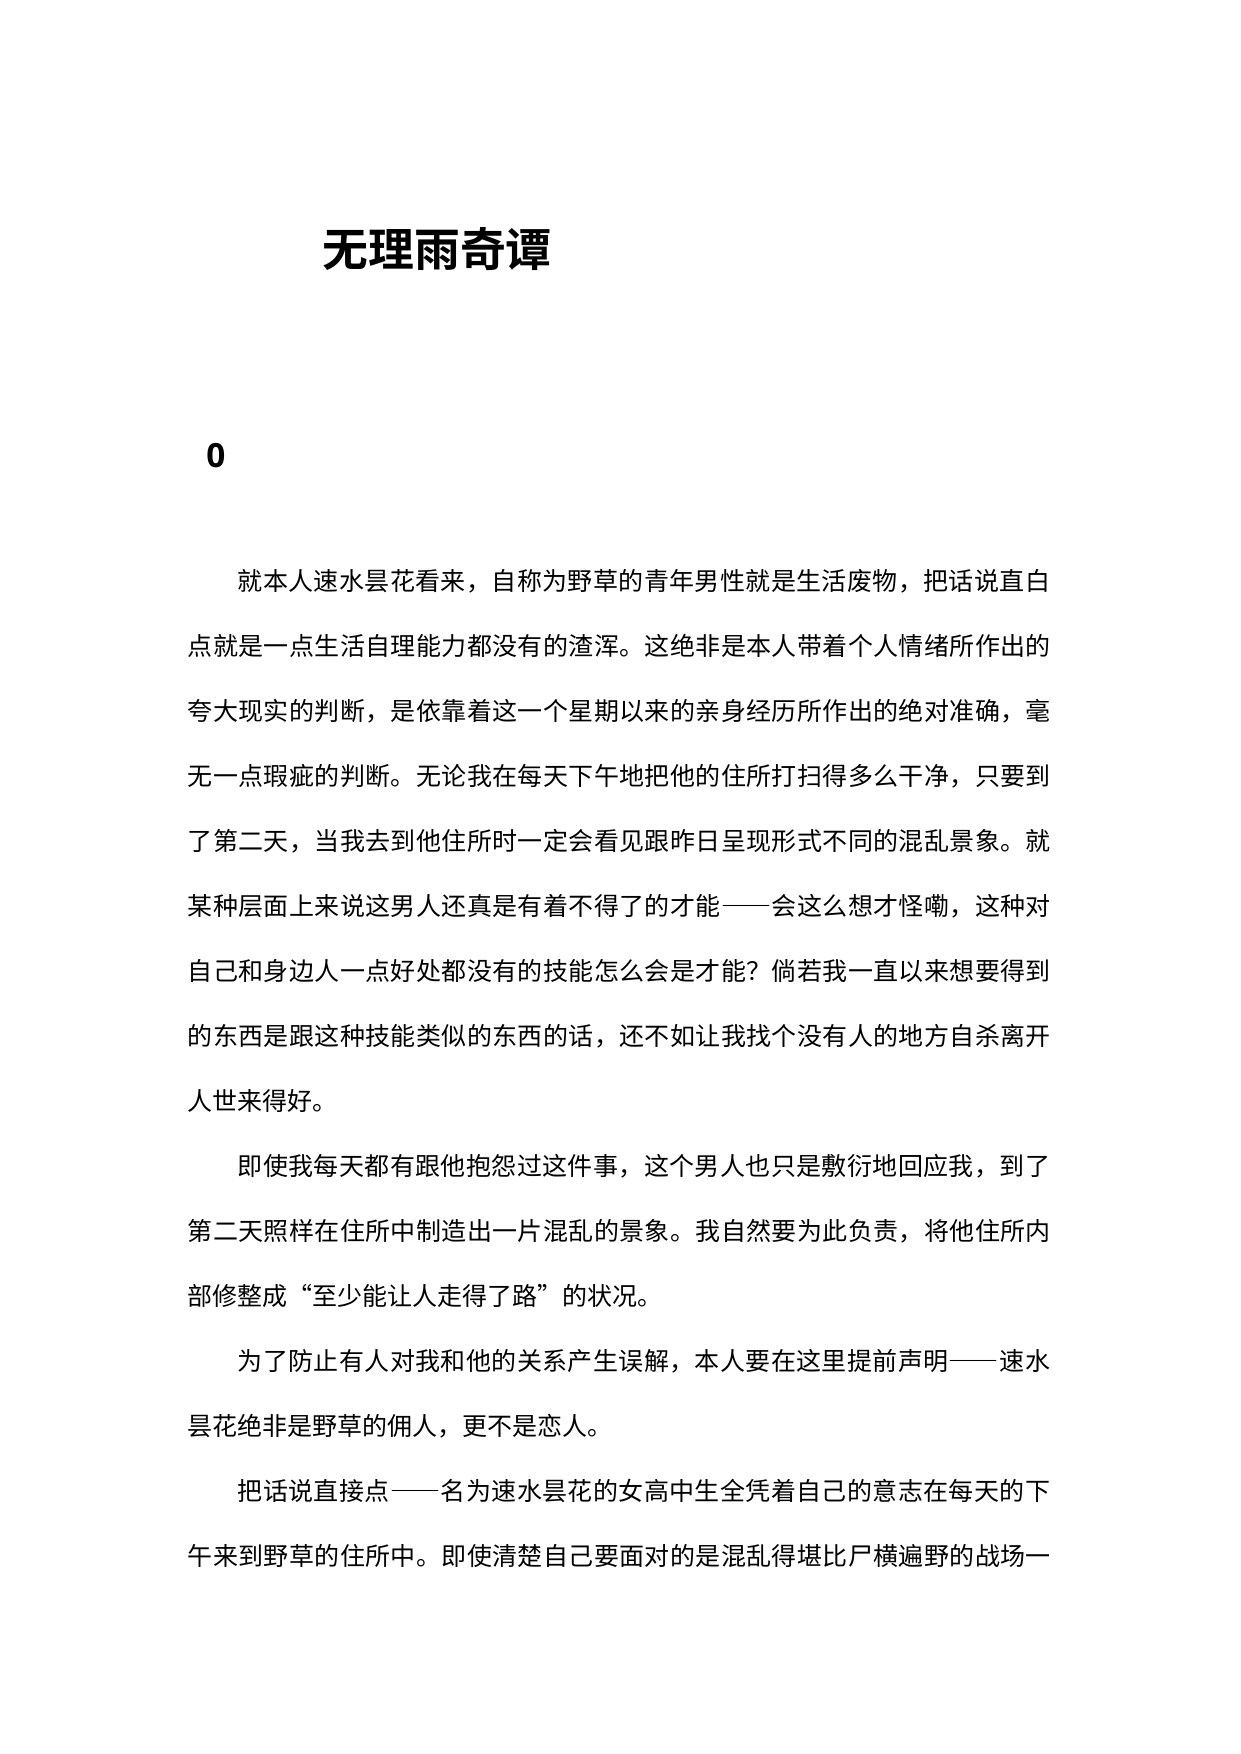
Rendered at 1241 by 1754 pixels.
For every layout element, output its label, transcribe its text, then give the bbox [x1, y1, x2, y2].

subtitle 无理雨奇谭 [187, 197, 1053, 295]
subtitle 0 [187, 422, 1053, 487]
text 即使我每天都有跟他抱怨过这件事，这个男人也只是敷衍地回应我，到了第二天照样在住所中制造出一片混乱的景象。我自然要为此负责，将他住所内部修整成“至少能让人走得了路”的状况。 [187, 1132, 1053, 1327]
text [187, 1457, 1053, 1587]
text 就本人速水昙花看来，自称为野草的青年男性就是生活废物，把话说直白点就是一点生活自理能力都没有的渣浑。这绝非是本人带着个人情绪所作出的夸大现实的判断，是依靠着这一个星期以来的亲身经历所作出的绝对准确，毫无一点瑕疵的判断。无论我在每天下午地把他的住所打扫得多么干净，只要到了第二天，当我去到他住所时一定会看见跟昨日呈现形式不同的混乱景象。就某种层面上来说这男人还真是有着不得了的才能——会这么想才怪嘞，这种对自己和身边人一点好处都没有的技能怎么会是才能？倘若我一直以来想要得到的东西是跟这种技能类似的东西的话，还不如让我找个没有人的地方自杀离开人世来得好。 [187, 547, 1053, 1132]
text 为了防止有人对我和他的关系产生误解，本人要在这里提前声明——速水昙花绝非是野草的佣人，更不是恋人。 [187, 1327, 1053, 1457]
